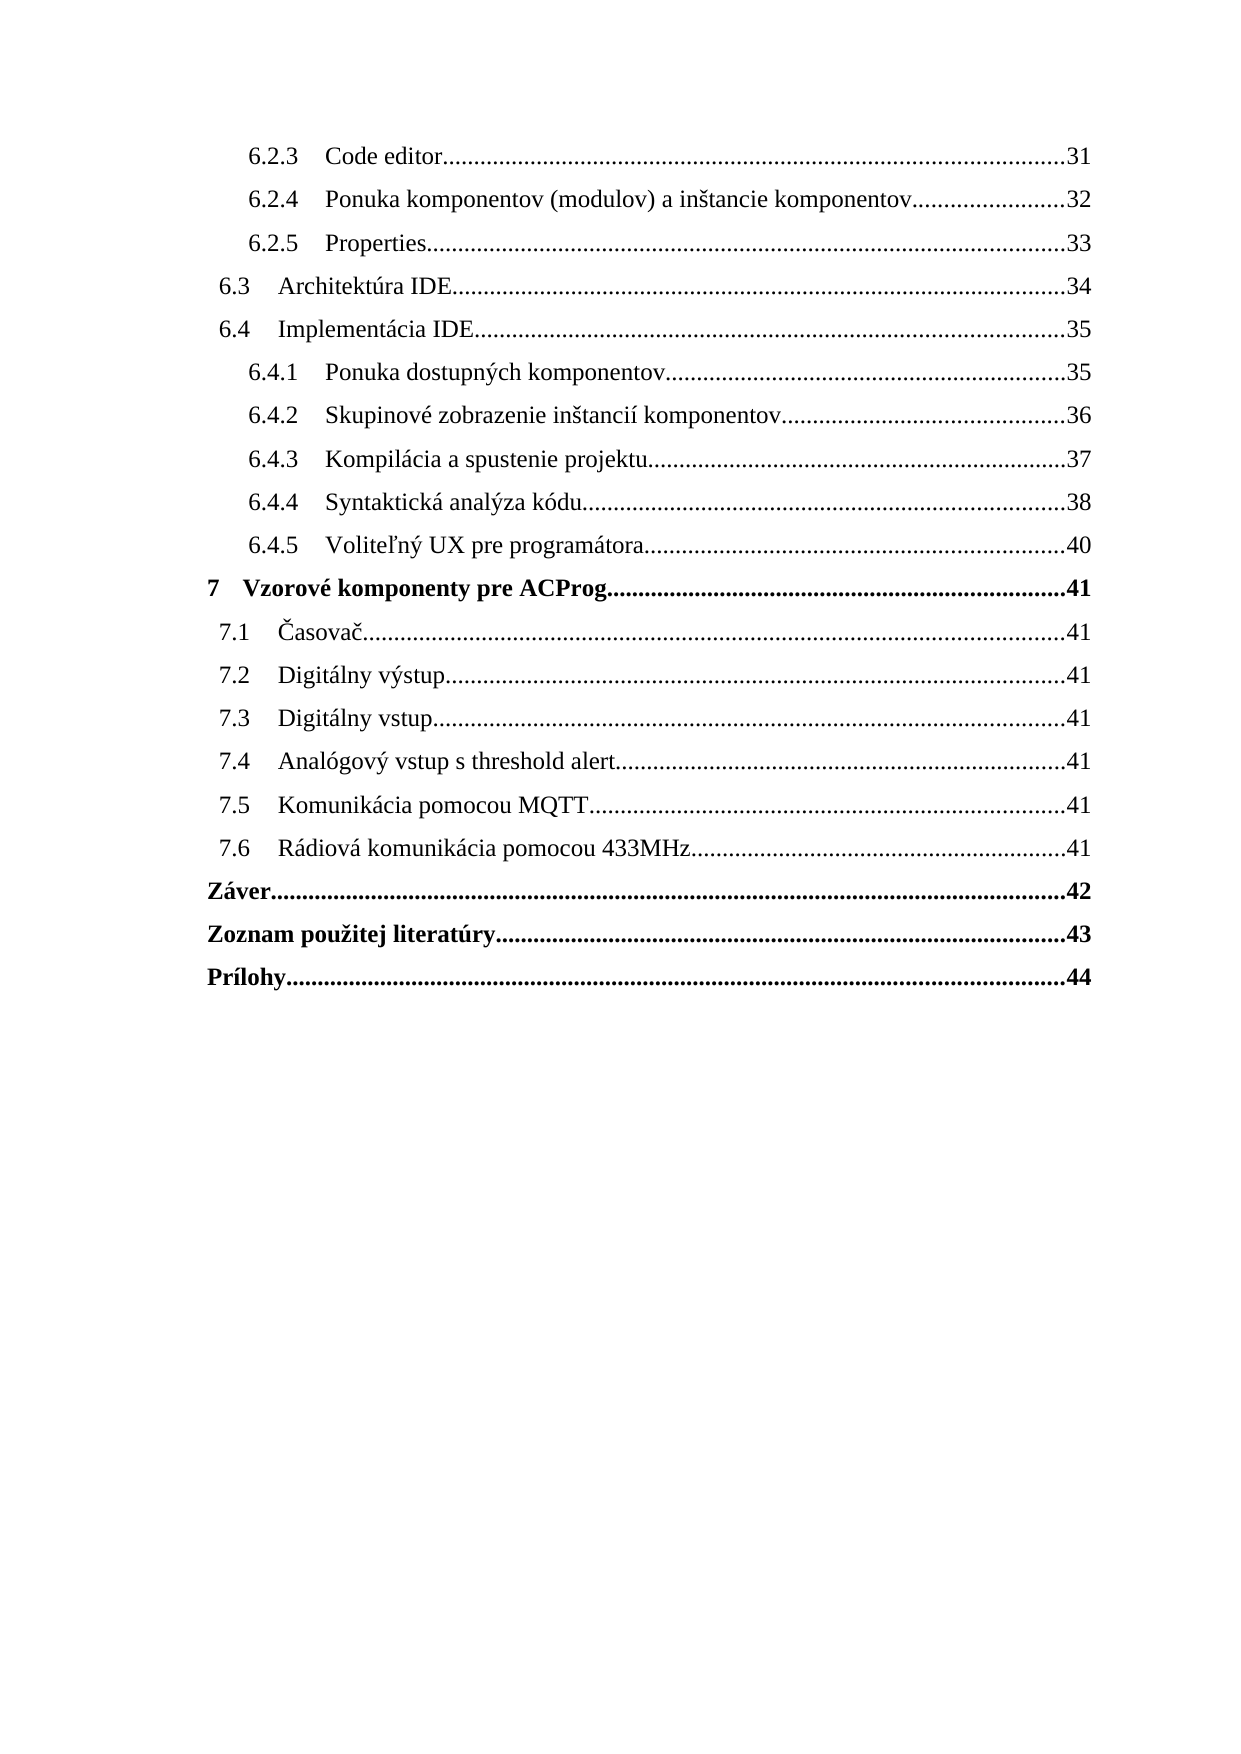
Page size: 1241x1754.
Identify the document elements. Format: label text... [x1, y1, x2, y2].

text Prílohy 44 [207, 962, 1033, 991]
text 7.5 Komunikácia pomocou MQTT 41 [218, 790, 1033, 818]
text 6.4.5 Voliteľný UX pre programátora 40 [248, 530, 1033, 559]
text 6.3 Architektúra IDE 34 [218, 271, 1033, 300]
text 6.2.5 Properties 33 [248, 228, 1033, 256]
text 6.2.4 Ponuka komponentov (modulov) a inštancie komponentov. 32 [248, 184, 1033, 213]
text 6.4.4 Syntaktická analýza kódu 38 [248, 487, 1033, 516]
text Zoznam použitej literatúry 43 [207, 919, 1033, 948]
text 7.1 Časovač 41 [218, 617, 1033, 646]
text 7.4 Analógový vstup s threshold alert 41 [218, 746, 1033, 775]
text 7.3 Digitálny vstup 41 [218, 703, 1033, 732]
text 6.4.3 Kompilácia a spustenie projektu 37 [248, 444, 1033, 473]
text 6.4.2 Skupinové zobrazenie inštancií komponentov 36 [248, 401, 1033, 429]
text 6.2.3 Code editor 31 [248, 141, 1033, 170]
text 7.6 Rádiová komunikácia pomocou 433MHz 41 [218, 833, 1033, 862]
text 7.2 Digitálny výstup 41 [218, 660, 1033, 689]
text Záver 42 [207, 876, 1033, 905]
text 6.4.1 Ponuka dostupných komponentov 35 [248, 357, 1033, 386]
text 7 Vzorové komponenty pre ACProg 41 [207, 573, 1033, 602]
text 6.4 Implementácia IDE 35 [218, 314, 1033, 343]
